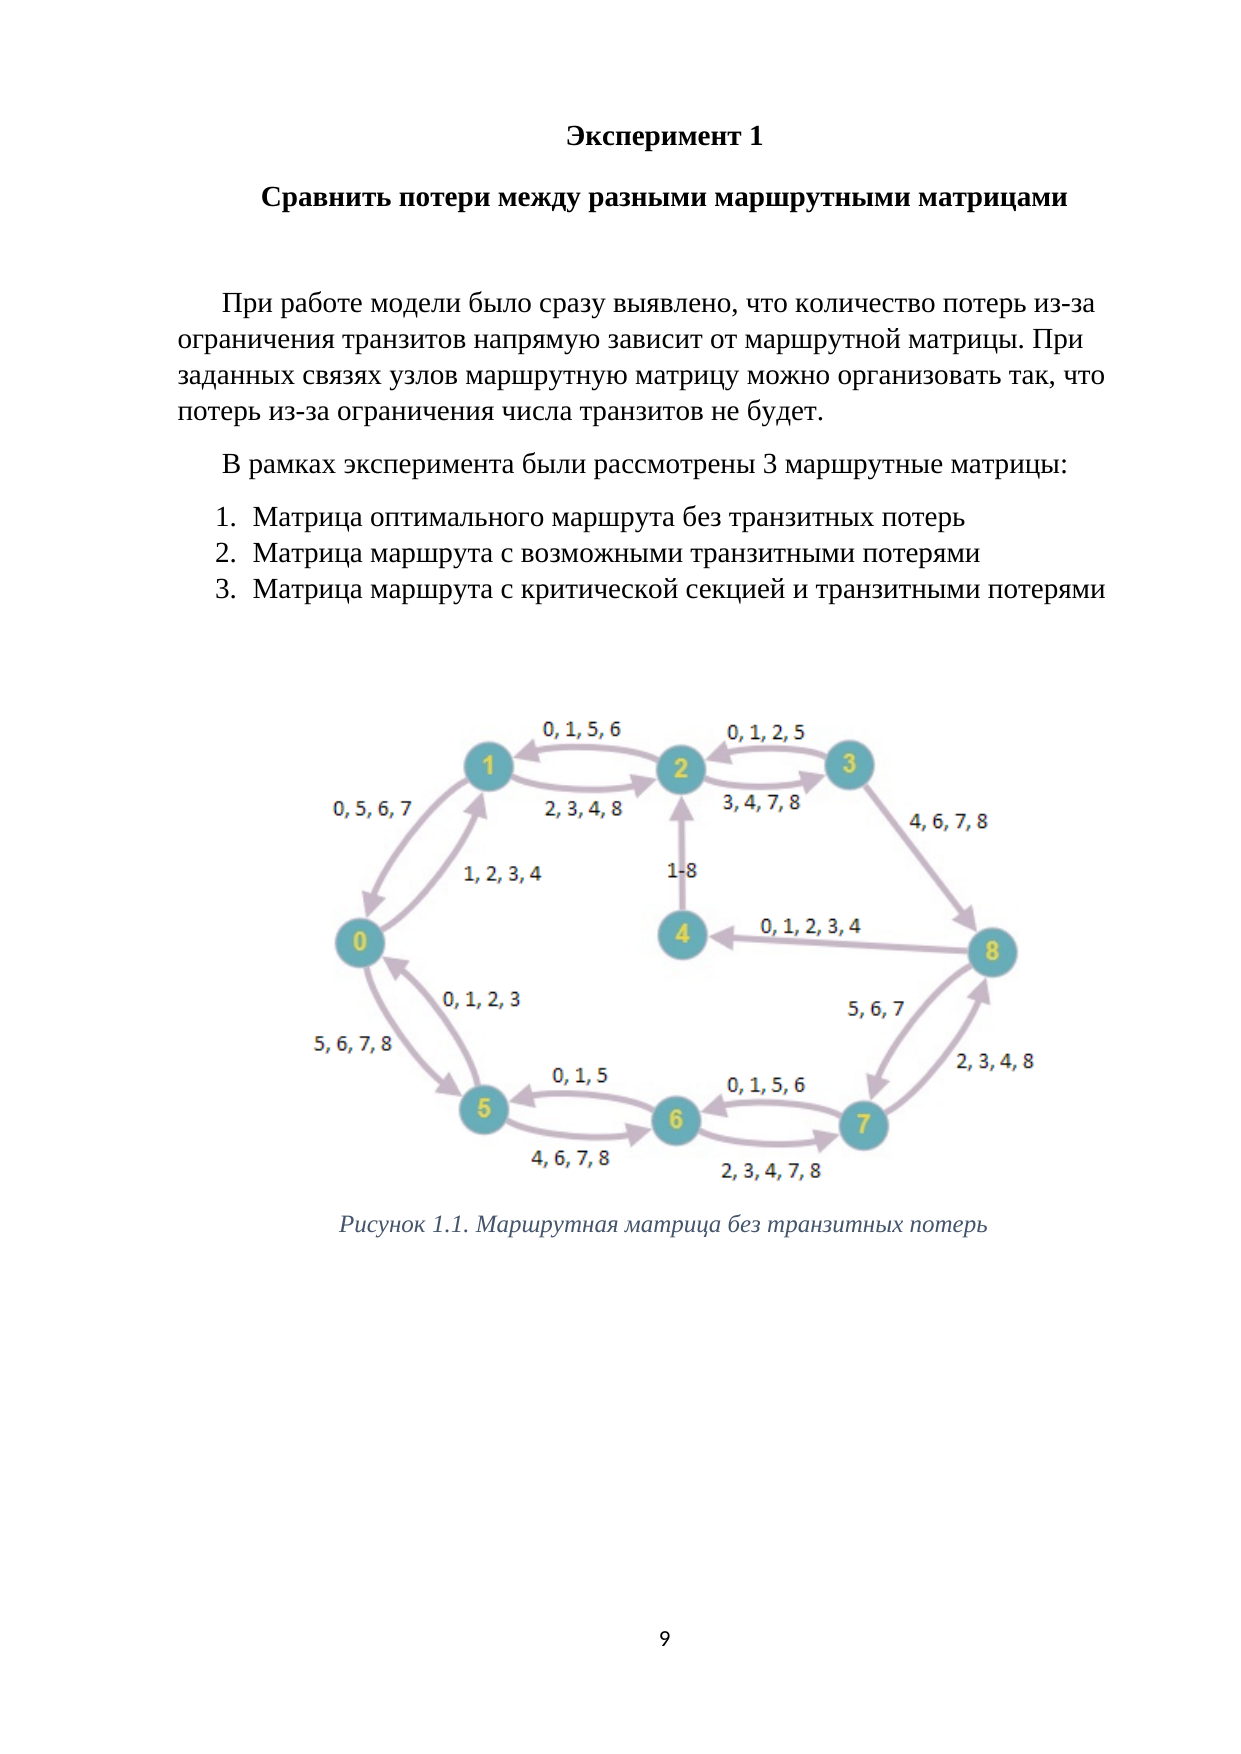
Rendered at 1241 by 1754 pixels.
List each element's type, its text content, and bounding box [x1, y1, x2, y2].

subtitle Эксперимент 1 [177, 118, 1152, 152]
text В рамках эксперимента были рассмотрены 3 маршрутные матрицы: [177, 446, 1152, 480]
list Матрица маршрута с критической секцией и транзитными потерями [215, 571, 1152, 605]
list Матрица оптимального маршрута без транзитных потерь [215, 499, 1152, 532]
text Сравнить потери между разными маршрутными матрицами [177, 179, 1152, 213]
list Матрица маршрута с возможными транзитными потерями [215, 535, 1152, 569]
text При работе модели было сразу выявлено, что количество потерь из-за ограничения транзитов напрямую зависит от маршрутной матрицы. При заданных связях узлов маршрутную матрицу можно организовать так, что потерь из-за ограничения числа транзитов не будет. [177, 285, 1152, 427]
text Рисунок 1.1. Маршрутная матрица без транзитных потерь [177, 1209, 1152, 1238]
picture [308, 676, 1058, 1191]
